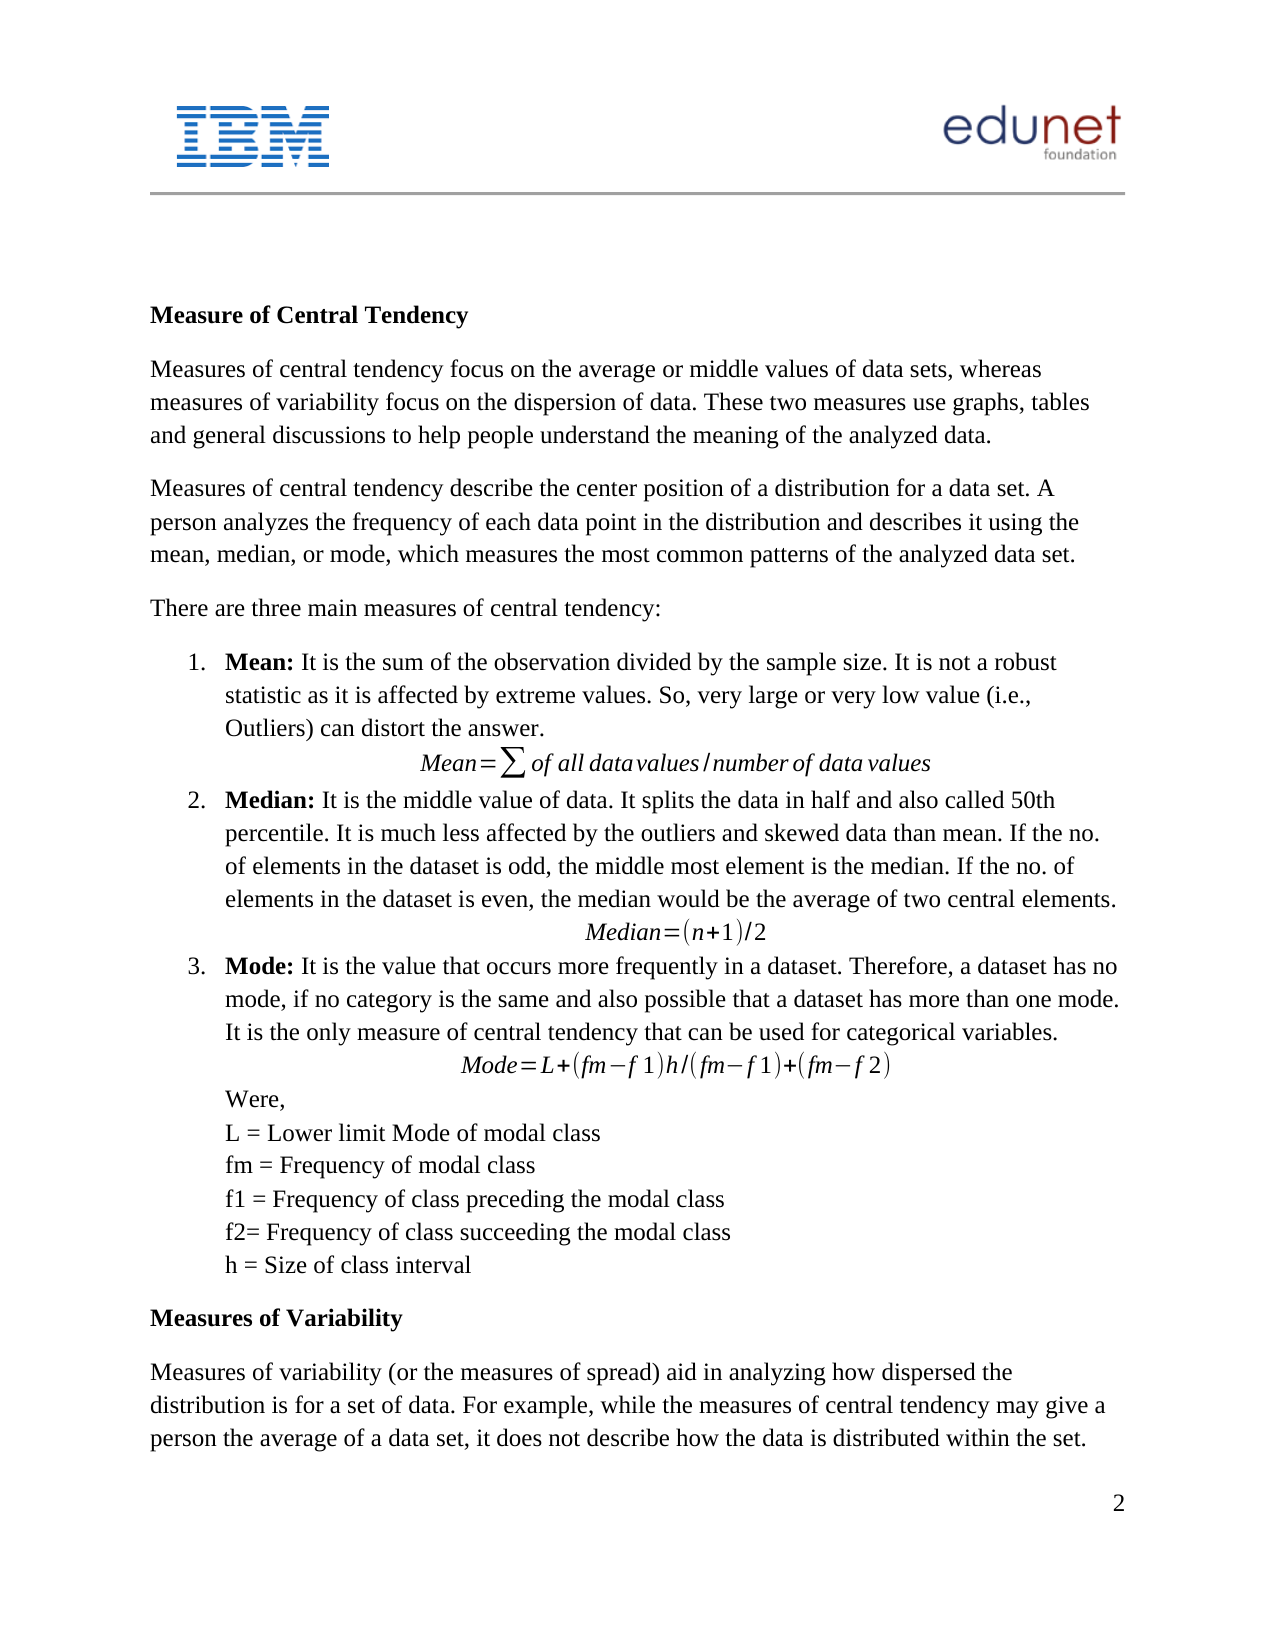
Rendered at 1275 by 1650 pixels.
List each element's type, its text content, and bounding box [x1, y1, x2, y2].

subtitle Measures of Variability [150, 1303, 1125, 1332]
text Measures of central tendency focus on the average or middle values of data sets, whereas measures of variability focus on the dispersion of data. These two measures use graphs, tables and general discussions to help people understand the meaning of the analyzed data. [150, 354, 1125, 448]
list fm = Frequency of modal class [225, 1151, 1125, 1179]
list Were, [225, 1084, 1125, 1113]
text There are three main measures of central tendency: [150, 593, 1125, 622]
text Measures of variability (or the measures of spread) aid in analyzing how dispersed the distribution is for a set of data. For example, while the measures of central tendency may give a person the average of a data set, it does not describe how the data is distributed within the set. [150, 1357, 1125, 1452]
list Mode: It is the value that occurs more frequently in a dataset. Therefore, a dataset has no mode, if no category is the same and also possible that a dataset has more than one mode. It is the only measure of central tendency that can be used for categorical variables. [187, 951, 1125, 1046]
list Median: It is the middle value of data. It splits the data in half and also called 50th percentile. It is much less affected by the outliers and skewed data than mean. If the no. of elements in the dataset is odd, the middle most element is the median. If the no. of elements in the dataset is even, the median would be the average of two central elements. [187, 785, 1125, 913]
list Mean: It is the sum of the observation divided by the sample size. It is not a robust statistic as it is affected by extreme values. So, very large or very low value (i.e., Outliers) can distort the answer. [187, 647, 1125, 742]
picture [941, 95, 1125, 167]
list L = Lower limit Mode of modal class [225, 1118, 1125, 1146]
list f1 = Frequency of class preceding the modal class [225, 1184, 1125, 1212]
picture [176, 106, 329, 167]
text Measures of central tendency describe the center position of a distribution for a data set. A person analyzes the frequency of each data point in the distribution and describes it using the mean, median, or mode, which measures the most common patterns of the analyzed data set. [150, 473, 1125, 568]
list f2= Frequency of class succeeding the modal class [225, 1217, 1125, 1245]
subtitle Measure of Central Tendency [150, 300, 1125, 328]
list h = Size of class interval [225, 1250, 1125, 1278]
